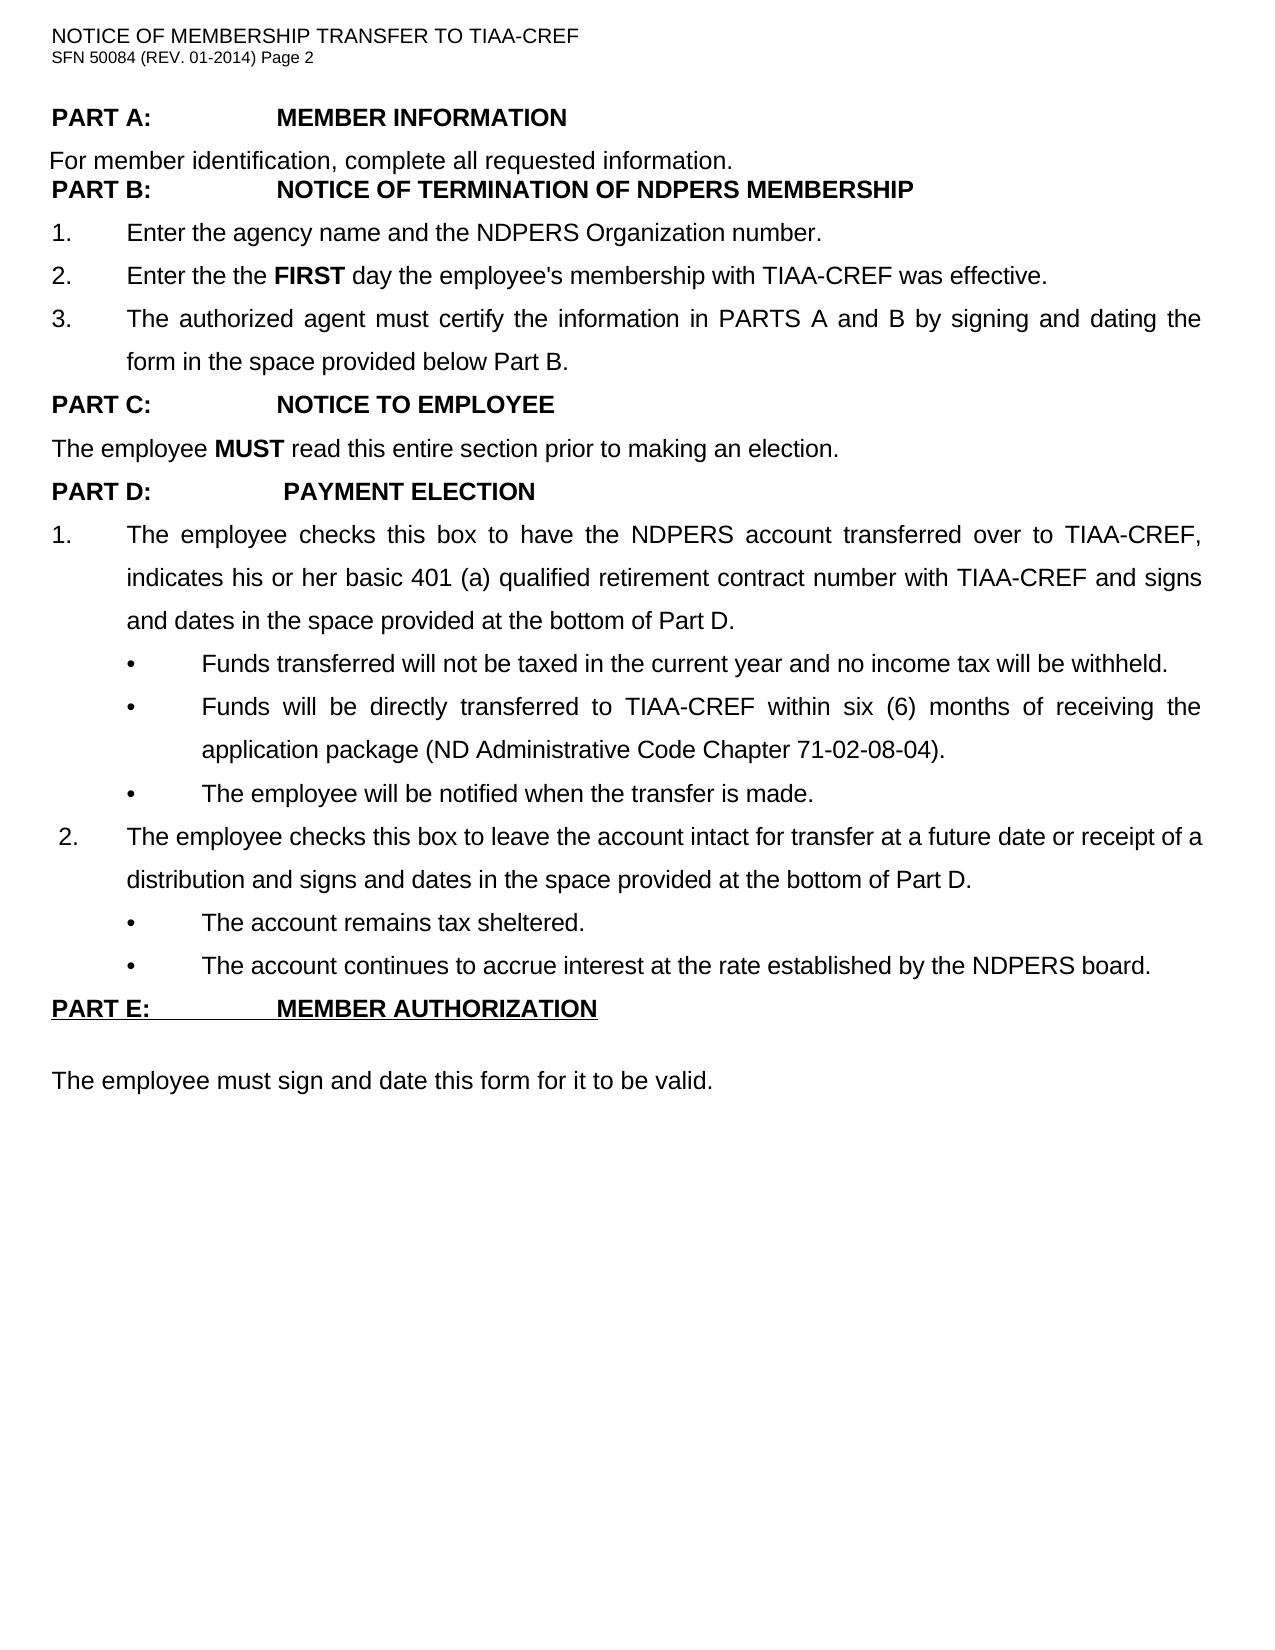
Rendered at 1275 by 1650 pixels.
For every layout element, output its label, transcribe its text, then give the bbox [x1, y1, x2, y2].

table_header Notice of Membership Transfer to TIAA-CREF SFN 50084 (Rev. 01-2014) Page 2 PART A: MEMBER INFORMATION For member identification, complete all requested information. PART B: NOTICE OF TERMINATION OF NDPERS MEMBERSHIP 1. Enter the agency name and the NDPERS Organization number. 2. Enter the the FIRST day the employee's membership with TIAA-CREF was effective. 3. The authorized agent must certify the information in PARTS A and B by signing and dating the form in the space provided below Part B. PART C: NOTICE TO EMPLOYEE The employee MUST read this entire section prior to making an election. PART D: PAYMENT ELECTION 1. The employee checks this box to have the NDPERS account transferred over to TIAA-CREF, indicates his or her basic 401 (a) qualified retirement contract number with TIAA-CREF and signs and dates in the space provided at the bottom of Part D. • Funds transferred will not be taxed in the current year and no income tax will be withheld. • Funds will be directly transferred to TIAA-CREF within six (6) months of receiving the application package (ND Administrative Code Chapter 71-02-08-04). • The employee will be notified when the transfer is made. 2. The employee checks this box to leave the account intact for transfer at a future date or receipt of a distribution and signs and dates in the space provided at the bottom of Part D. • The account remains tax sheltered. • The account continues to accrue interest at the rate established by the NDPERS board. PART E: MEMBER AUTHORIZATION The employee must sign and date this form for it to be valid. [40, 24, 1214, 1162]
